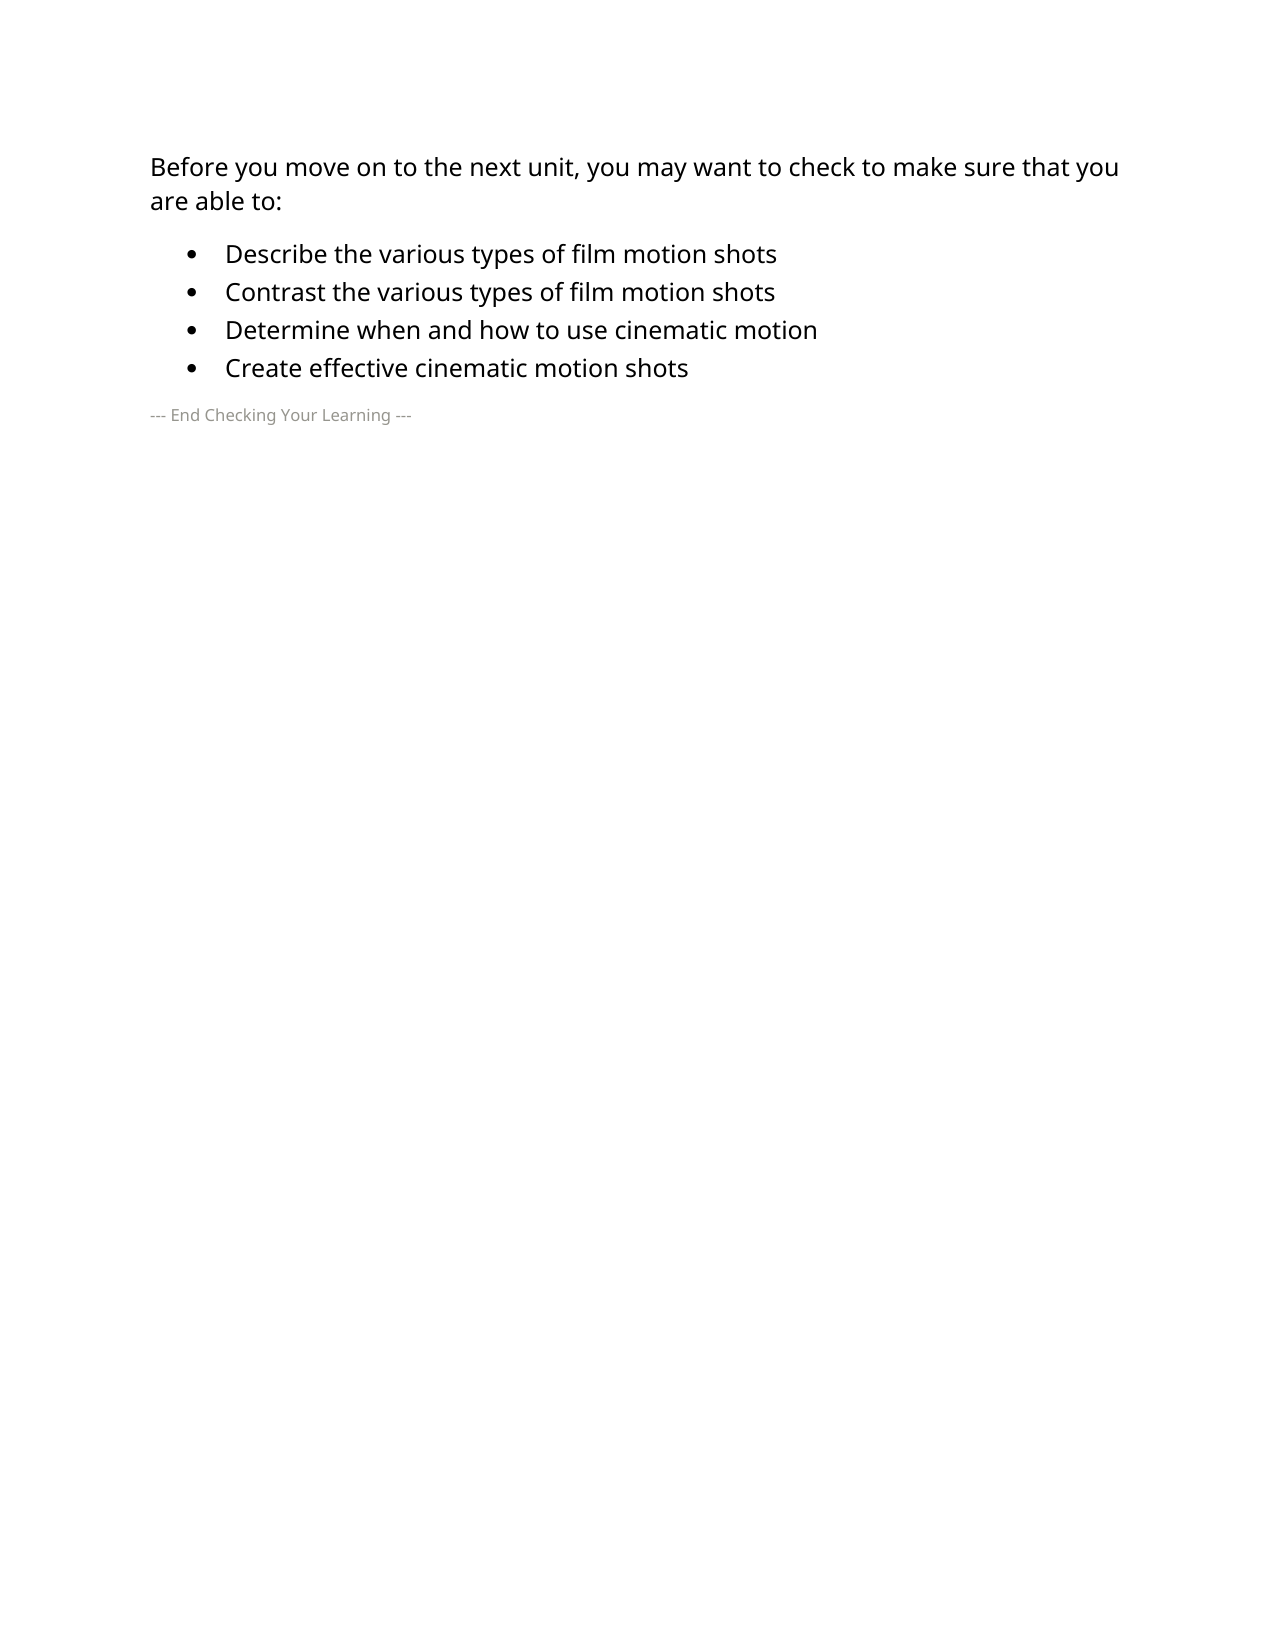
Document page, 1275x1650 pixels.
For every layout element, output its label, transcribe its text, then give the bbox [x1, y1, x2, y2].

list Describe the various types of film motion shots [187, 237, 1125, 271]
list Determine when and how to use cinematic motion [187, 312, 1125, 347]
text --- End Checking Your Learning --- [150, 403, 1125, 426]
list Contrast the various types of film motion shots [187, 275, 1125, 309]
list Create effective cinematic motion shots [187, 350, 1125, 384]
text Before you move on to the next unit, you may want to check to make sure that you are able to: [150, 150, 1125, 218]
